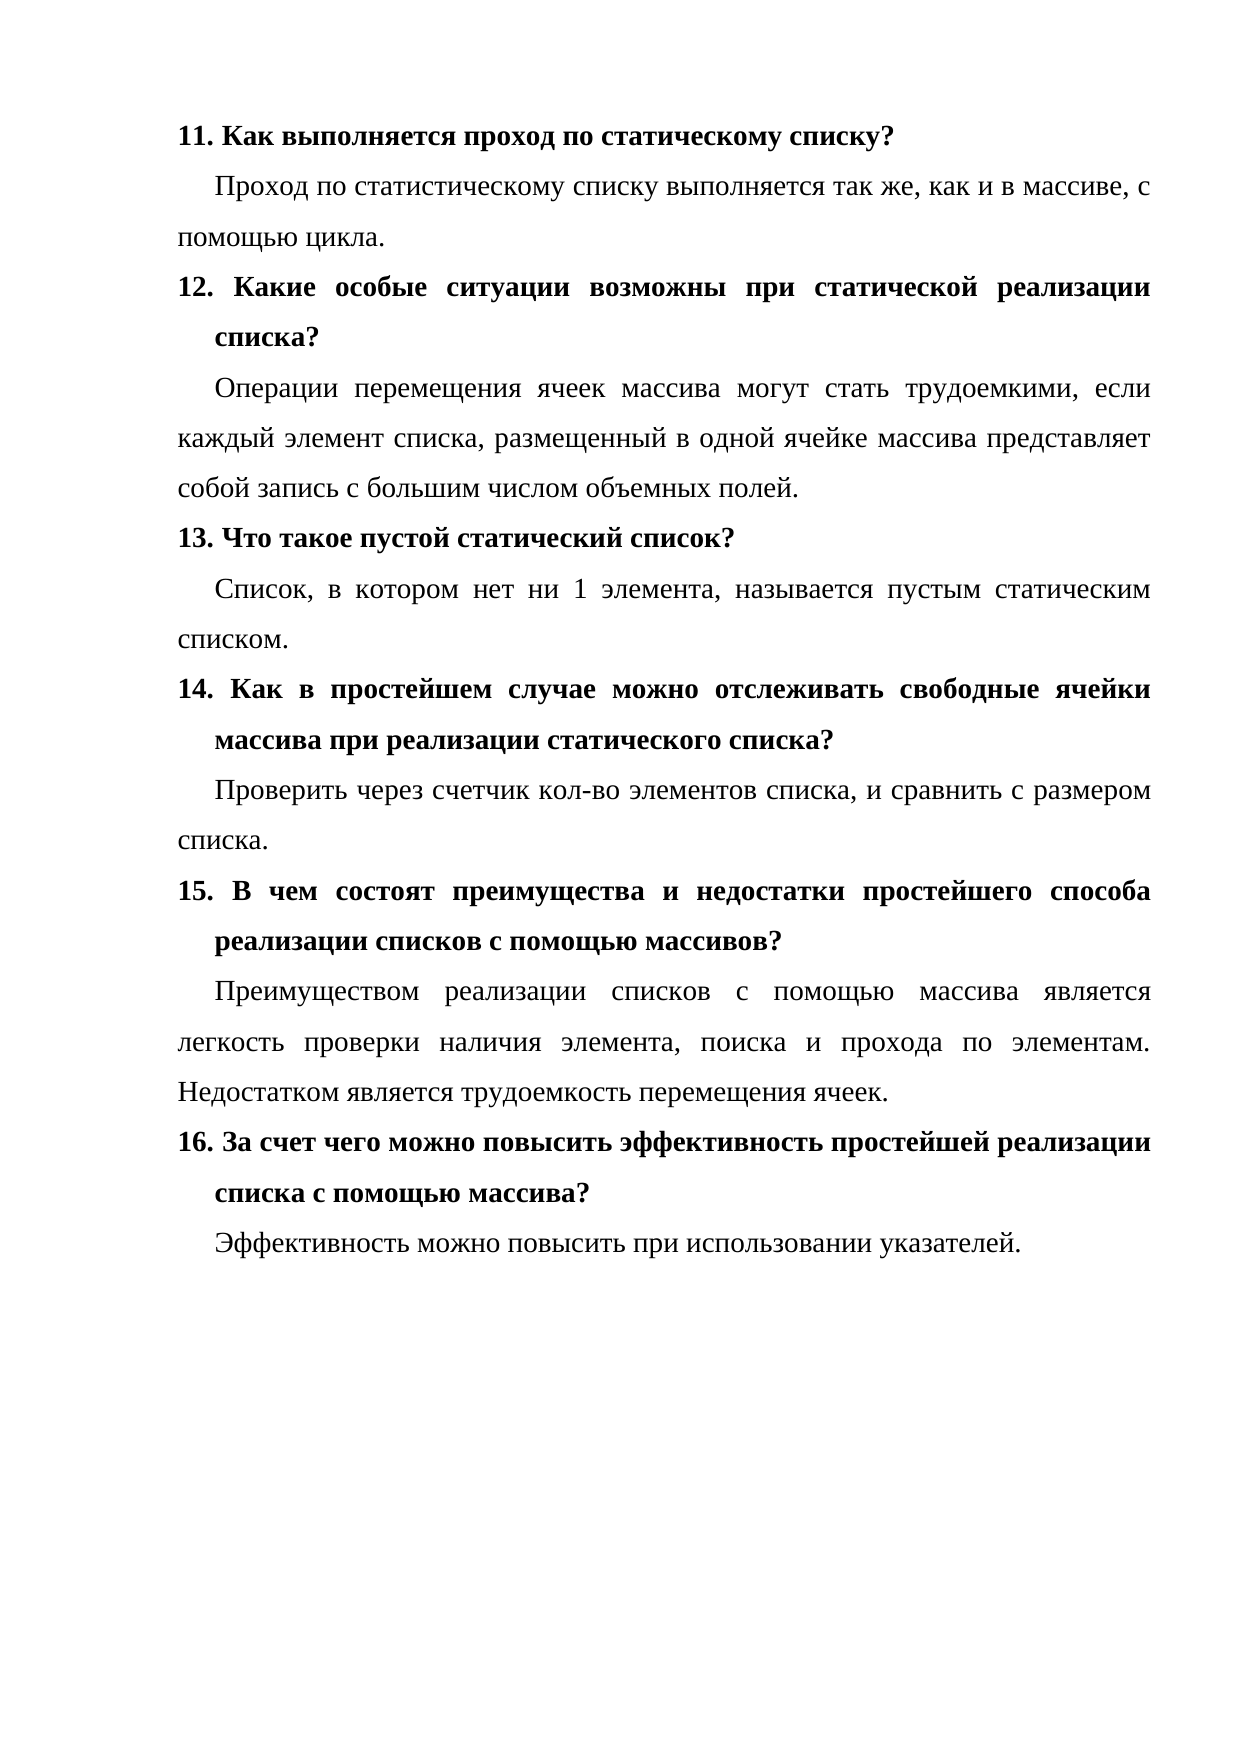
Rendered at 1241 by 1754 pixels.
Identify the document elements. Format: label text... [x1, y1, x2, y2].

list Как выполняется проход по статическому списку? [177, 118, 1152, 152]
text Проверить через счетчик кол-во элементов списка, и сравнить с размером списка. [177, 772, 1152, 856]
text Проход по статистическому списку выполняется так же, как и в массиве, с помощью цикла. [177, 168, 1152, 252]
text Список, в котором нет ни 1 элемента, называется пустым статическим списком. [177, 571, 1152, 655]
list В чем состоят преимущества и недостатки простейшего способа реализации списков с помощью массивов? [177, 873, 1152, 957]
list Что такое пустой статический список? [177, 521, 1152, 554]
list Какие особые ситуации возможны при статической реализации списка? [177, 269, 1152, 353]
list Как в простейшем случае можно отслеживать свободные ячейки массива при реализации статического списка? [177, 672, 1152, 755]
text Операции перемещения ячеек массива могут стать трудоемкими, если каждый элемент списка, размещенный в одной ячейке массива представляет собой запись с большим числом объемных полей. [177, 370, 1152, 504]
text Эффективность можно повысить при использовании указателей. [177, 1225, 1152, 1258]
text Преимуществом реализации списков с помощью массива является легкость проверки наличия элемента, поиска и прохода по элементам. Недостатком является трудоемкость перемещения ячеек. [177, 973, 1152, 1108]
list За счет чего можно повысить эффективность простейшей реализации списка с помощью массива? [177, 1124, 1152, 1208]
